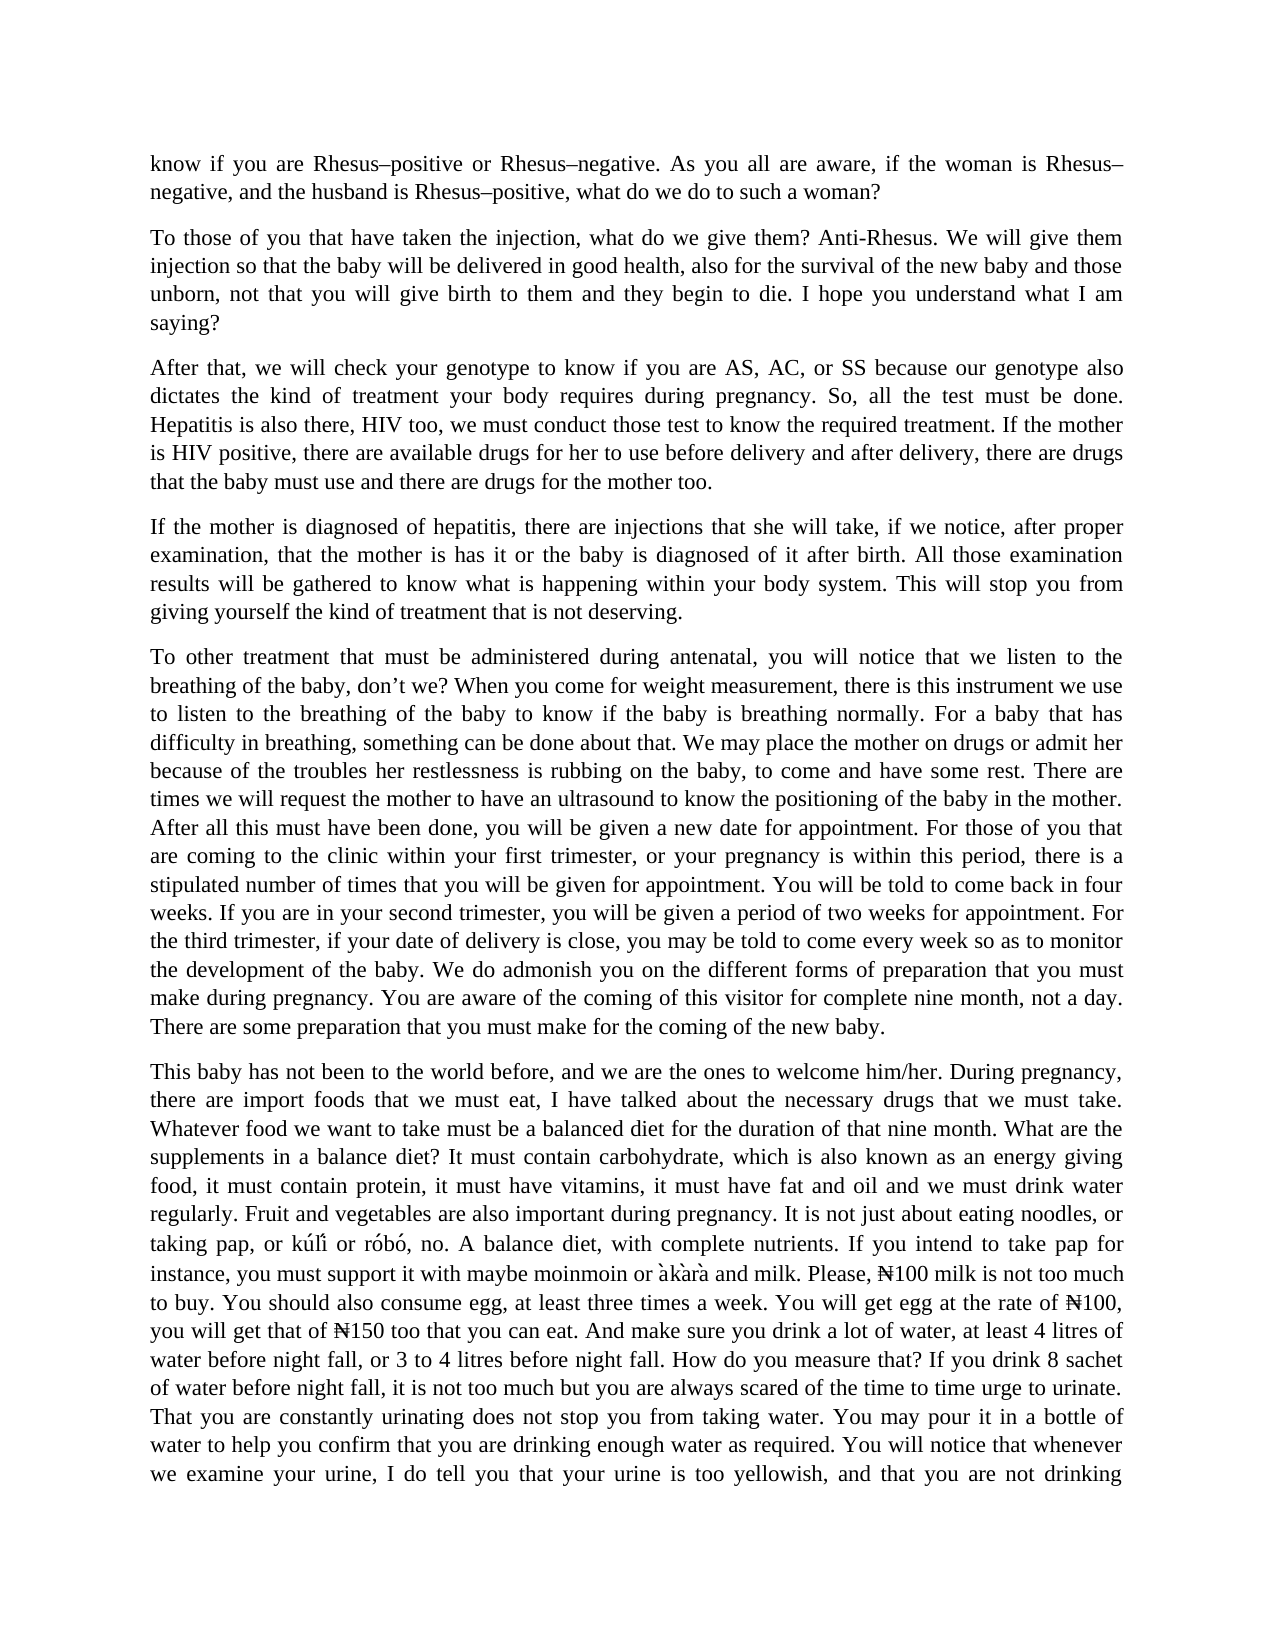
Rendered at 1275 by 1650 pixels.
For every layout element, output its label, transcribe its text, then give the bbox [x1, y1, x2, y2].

text To those of you that have taken the injection, what do we give them? Anti-Rhesus. We will give them injection so that the baby will be delivered in good health, also for the survival of the new baby and those unborn, not that you will give birth to them and they begin to die. I hope you understand what I am saying? [150, 223, 1125, 335]
text If the mother is diagnosed of hepatitis, there are injections that she will take, if we notice, after proper examination, that the mother is has it or the baby is diagnosed of it after birth. All those examination results will be gathered to know what is happening within your body system. This will stop you from giving yourself the kind of treatment that is not deserving. [150, 513, 1125, 624]
text To other treatment that must be administered during antenatal, you will notice that we listen to the breathing of the baby, don’t we? When you come for weight measurement, there is this instrument we use to listen to the breathing of the baby to know if the baby is breathing normally. For a baby that has difficulty in breathing, something can be done about that. We may place the mother on drugs or admit her because of the troubles her restlessness is rubbing on the baby, to come and have some rest. There are times we will request the mother to have an ultrasound to know the positioning of the baby in the mother. After all this must have been done, you will be given a new date for appointment. For those of you that are coming to the clinic within your first trimester, or your pregnancy is within this period, there is a stipulated number of times that you will be given for appointment. You will be told to come back in four weeks. If you are in your second trimester, you will be given a period of two weeks for appointment. For the third trimester, if your date of delivery is close, you may be told to come every week so as to monitor the development of the baby. We do admonish you on the different forms of preparation that you must make during pregnancy. You are aware of the coming of this visitor for complete nine month, not a day. There are some preparation that you must make for the coming of the new baby. [150, 643, 1125, 1039]
text After that, we will check your genotype to know if you are AS, AC, or SS because our genotype also dictates the kind of treatment your body requires during pregnancy. So, all the test must be done. Hepatitis is also there, HIV too, we must conduct those test to know the required treatment. If the mother is HIV positive, there are available drugs for her to use before delivery and after delivery, there are drugs that the baby must use and there are drugs for the mother too. [150, 354, 1125, 494]
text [150, 1058, 1125, 1486]
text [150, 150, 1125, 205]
